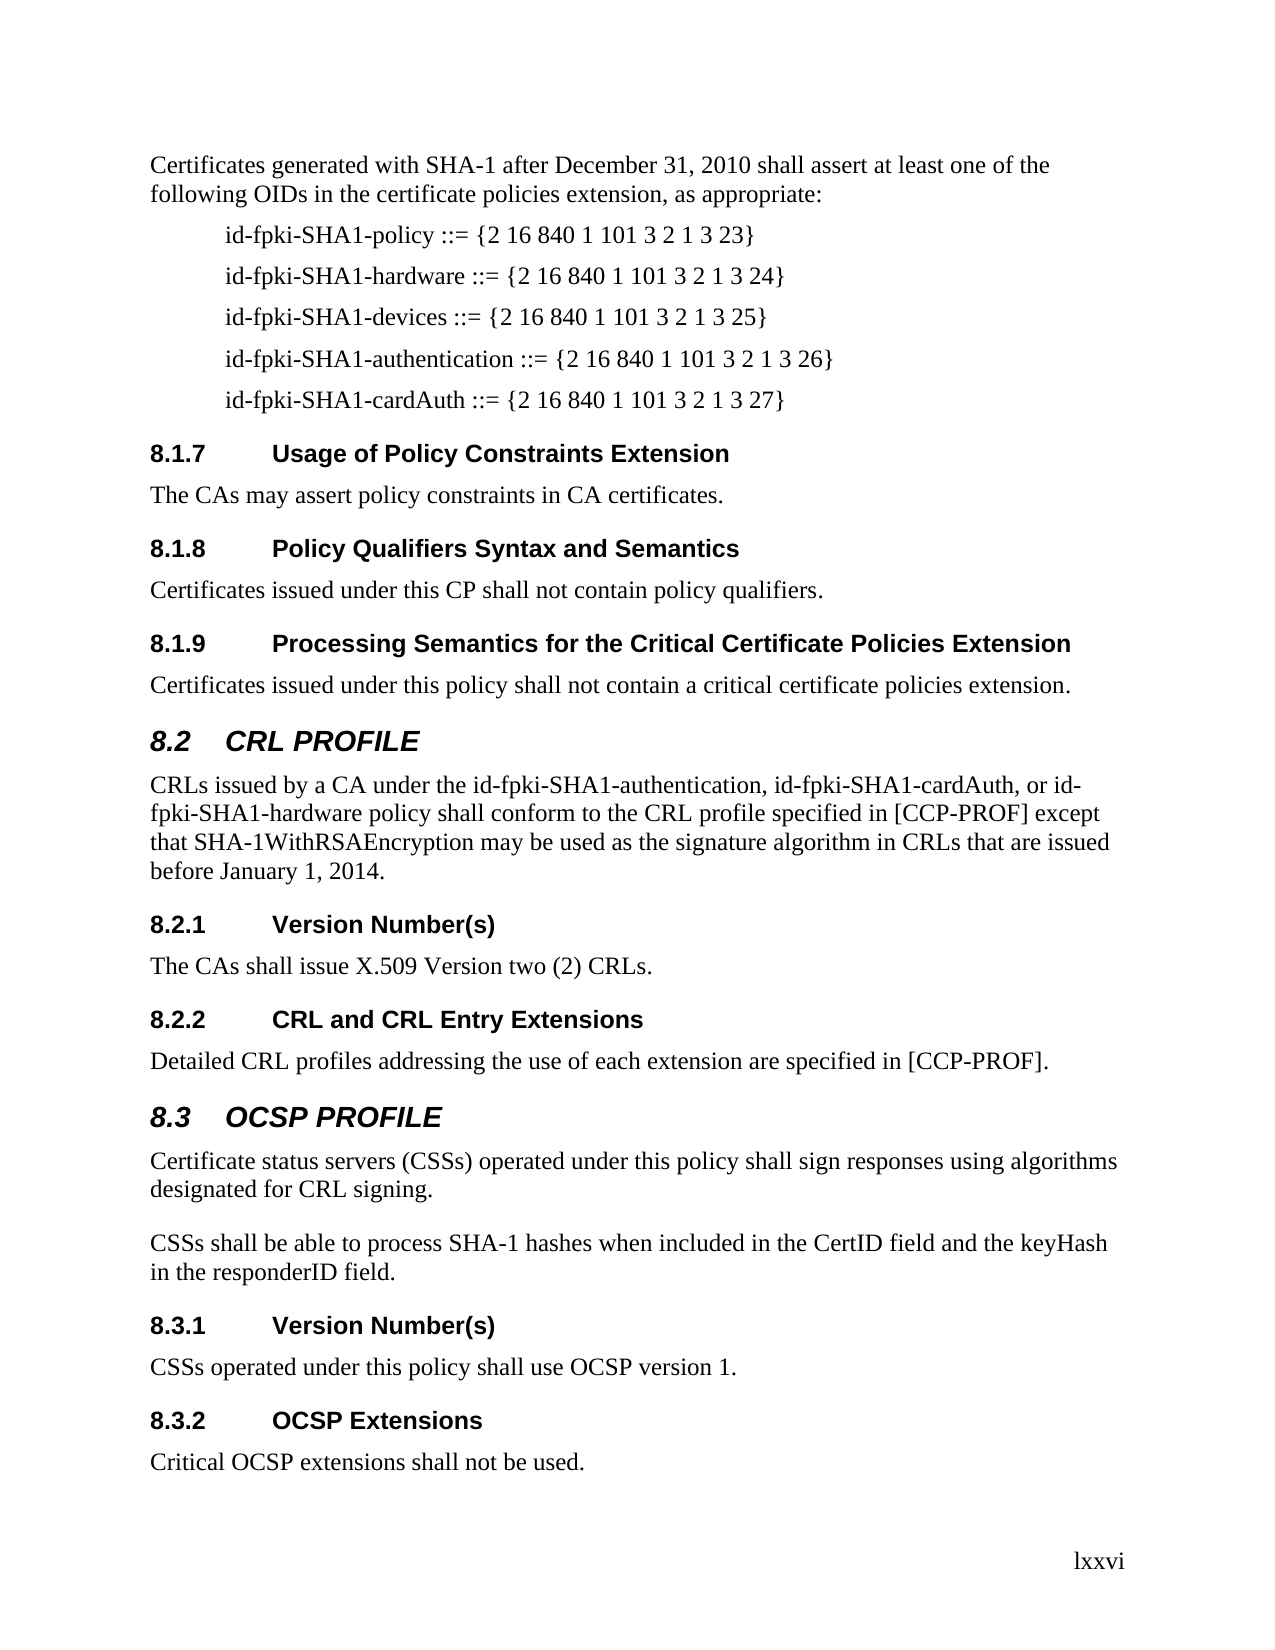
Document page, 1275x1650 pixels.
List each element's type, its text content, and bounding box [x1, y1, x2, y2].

subtitle Usage of Policy Constraints Extension [150, 439, 1125, 468]
text Certificates issued under this CP shall not contain policy qualifiers. [150, 575, 1125, 604]
text id-fpki-SHA1-authentication ::= {2 16 840 1 101 3 2 1 3 26} [225, 344, 1125, 372]
text id-fpki-SHA1-hardware ::= {2 16 840 1 101 3 2 1 3 24} [225, 261, 1125, 290]
subtitle OCSP Profile [150, 1100, 1125, 1134]
text id-fpki-SHA1-cardAuth ::= {2 16 840 1 101 3 2 1 3 27} [225, 385, 1125, 414]
text id-fpki-SHA1-devices ::= {2 16 840 1 101 3 2 1 3 25} [225, 302, 1125, 331]
text Critical OCSP extensions shall not be used. [150, 1447, 1125, 1476]
text CSSs operated under this policy shall use OCSP version 1. [150, 1352, 1125, 1381]
subtitle Processing Semantics for the Critical Certificate Policies Extension [150, 629, 1125, 658]
text CSSs shall be able to process SHA-1 hashes when included in the CertID field and the keyHash in the responderID field. [150, 1228, 1125, 1286]
text Detailed CRL profiles addressing the use of each extension are specified in [CCP-PROF]. [150, 1046, 1125, 1075]
text The CAs may assert policy constraints in CA certificates. [150, 480, 1125, 509]
text Certificates generated with SHA-1 after December 31, 2010 shall assert at least one of the following OIDs in the certificate policies extension, as appropriate: [150, 150, 1125, 207]
subtitle Policy Qualifiers Syntax and Semantics [150, 534, 1125, 563]
subtitle OCSP Extensions [150, 1406, 1125, 1435]
text Certificate status servers (CSSs) operated under this policy shall sign responses using algorithms designated for CRL signing. [150, 1146, 1125, 1203]
subtitle Version Number(s) [150, 910, 1125, 939]
subtitle CRL Profile [150, 724, 1125, 758]
subtitle CRL and CRL Entry Extensions [150, 1005, 1125, 1034]
text id-fpki-SHA1-policy ::= {2 16 840 1 101 3 2 1 3 23} [225, 220, 1125, 249]
text CRLs issued by a CA under the id-fpki-SHA1-authentication, id-fpki-SHA1-cardAuth, or id-fpki-SHA1-hardware policy shall conform to the CRL profile specified in [CCP-PROF] except that SHA-1WithRSAEncryption may be used as the signature algorithm in CRLs that are issued before January 1, 2014. [150, 770, 1125, 885]
text The CAs shall issue X.509 Version two (2) CRLs. [150, 951, 1125, 980]
text Certificates issued under this policy shall not contain a critical certificate policies extension. [150, 670, 1125, 699]
subtitle Version Number(s) [150, 1311, 1125, 1340]
